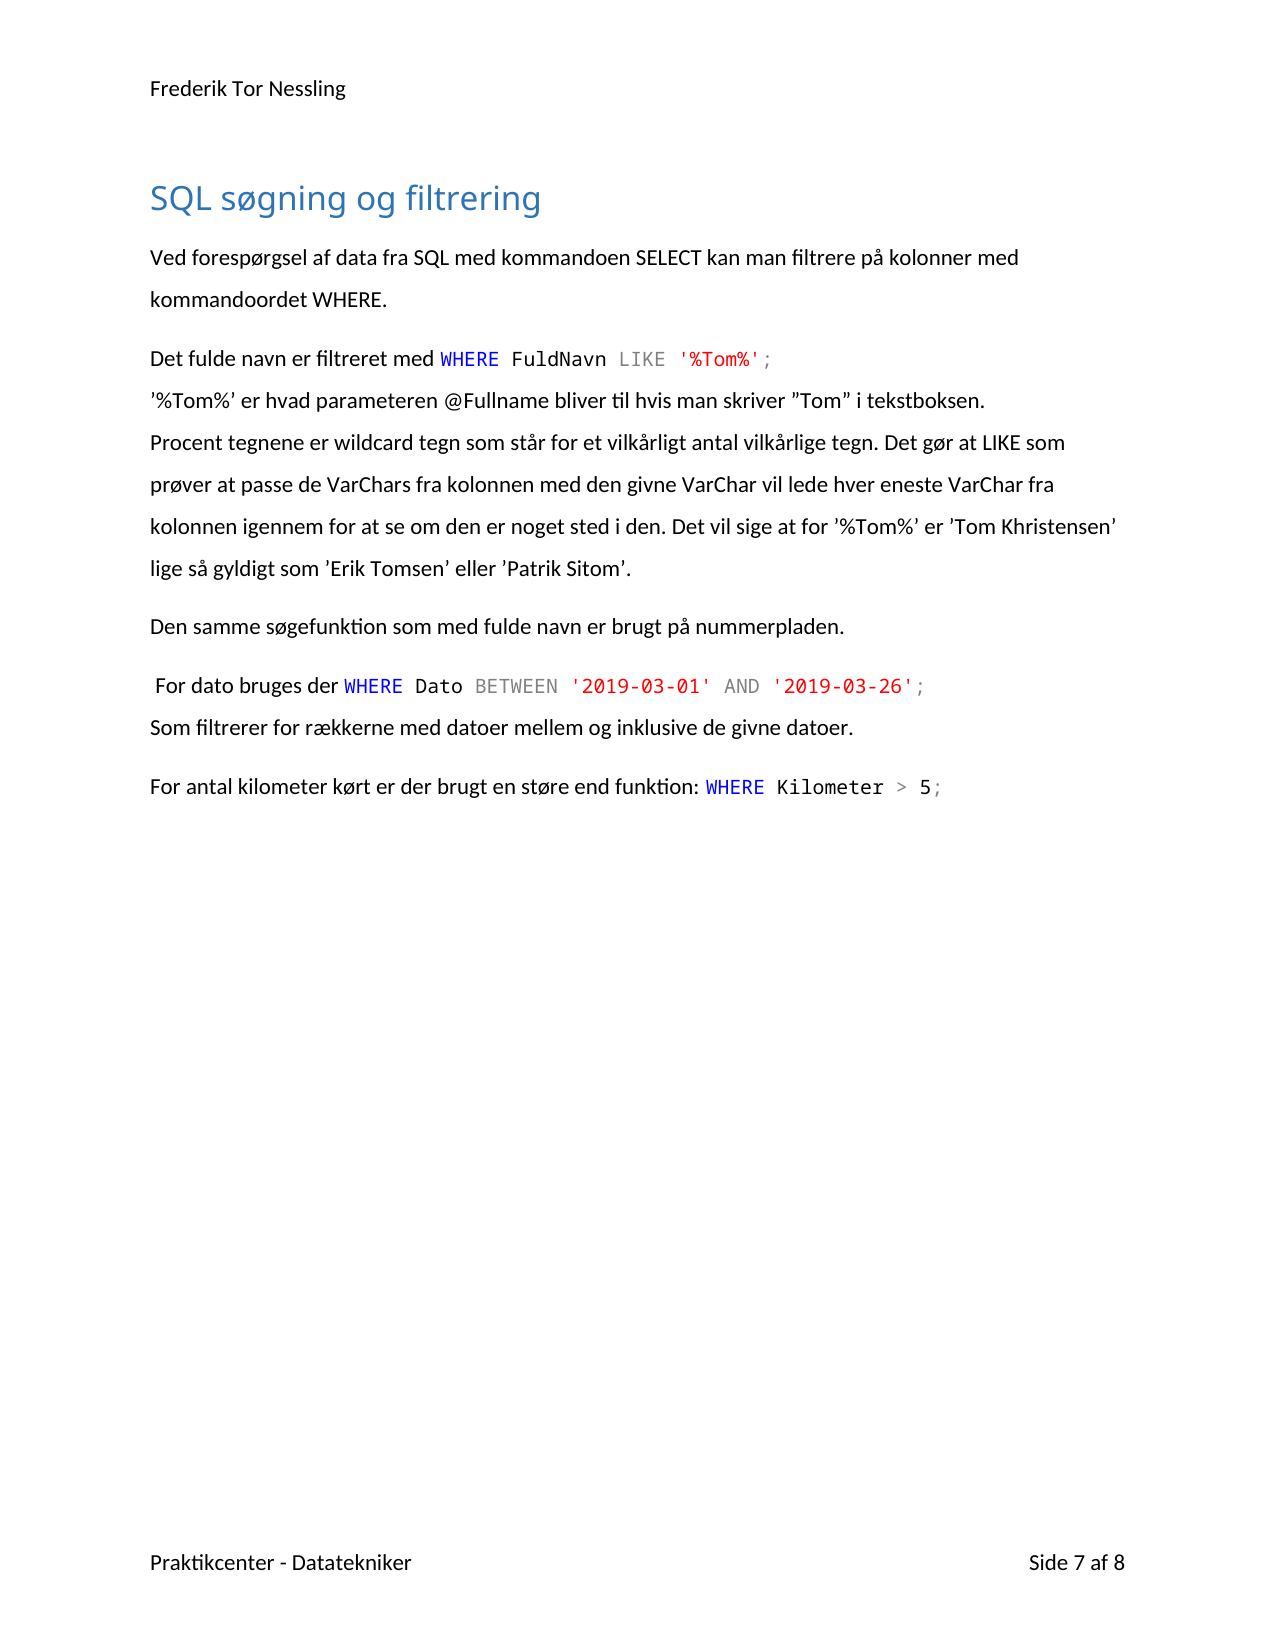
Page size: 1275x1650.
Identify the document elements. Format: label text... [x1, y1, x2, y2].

text Det fulde navn er filtreret med WHERE FuldNavn LIKE '%Tom%'; ’%Tom%’ er hvad parameteren @Fullname bliver til hvis man skriver ”Tom” i tekstboksen. Procent tegnene er wildcard tegn som står for et vilkårligt antal vilkårlige tegn. Det gør at LIKE som prøver at passe de VarChars fra kolonnen med den givne VarChar vil lede hver eneste VarChar fra kolonnen igennem for at se om den er noget sted i den. Det vil sige at for ’%Tom%’ er ’Tom Khristensen’ lige så gyldigt som ’Erik Tomsen’ eller ’Patrik Sitom’. [150, 344, 1125, 582]
text Den samme søgefunktion som med fulde navn er brugt på nummerpladen. [150, 612, 1125, 640]
text For antal kilometer kørt er der brugt en støre end funktion: WHERE Kilometer > 5; [150, 772, 1125, 884]
text Ved forespørgsel af data fra SQL med kommandoen SELECT kan man filtrere på kolonner med kommandoordet WHERE. [150, 243, 1125, 313]
text For dato bruges der WHERE Dato BETWEEN '2019-03-01' AND '2019-03-26'; Som filtrerer for rækkerne med datoer mellem og inklusive de givne datoer. [150, 671, 1125, 741]
subtitle SQL søgning og filtrering [150, 175, 1125, 220]
